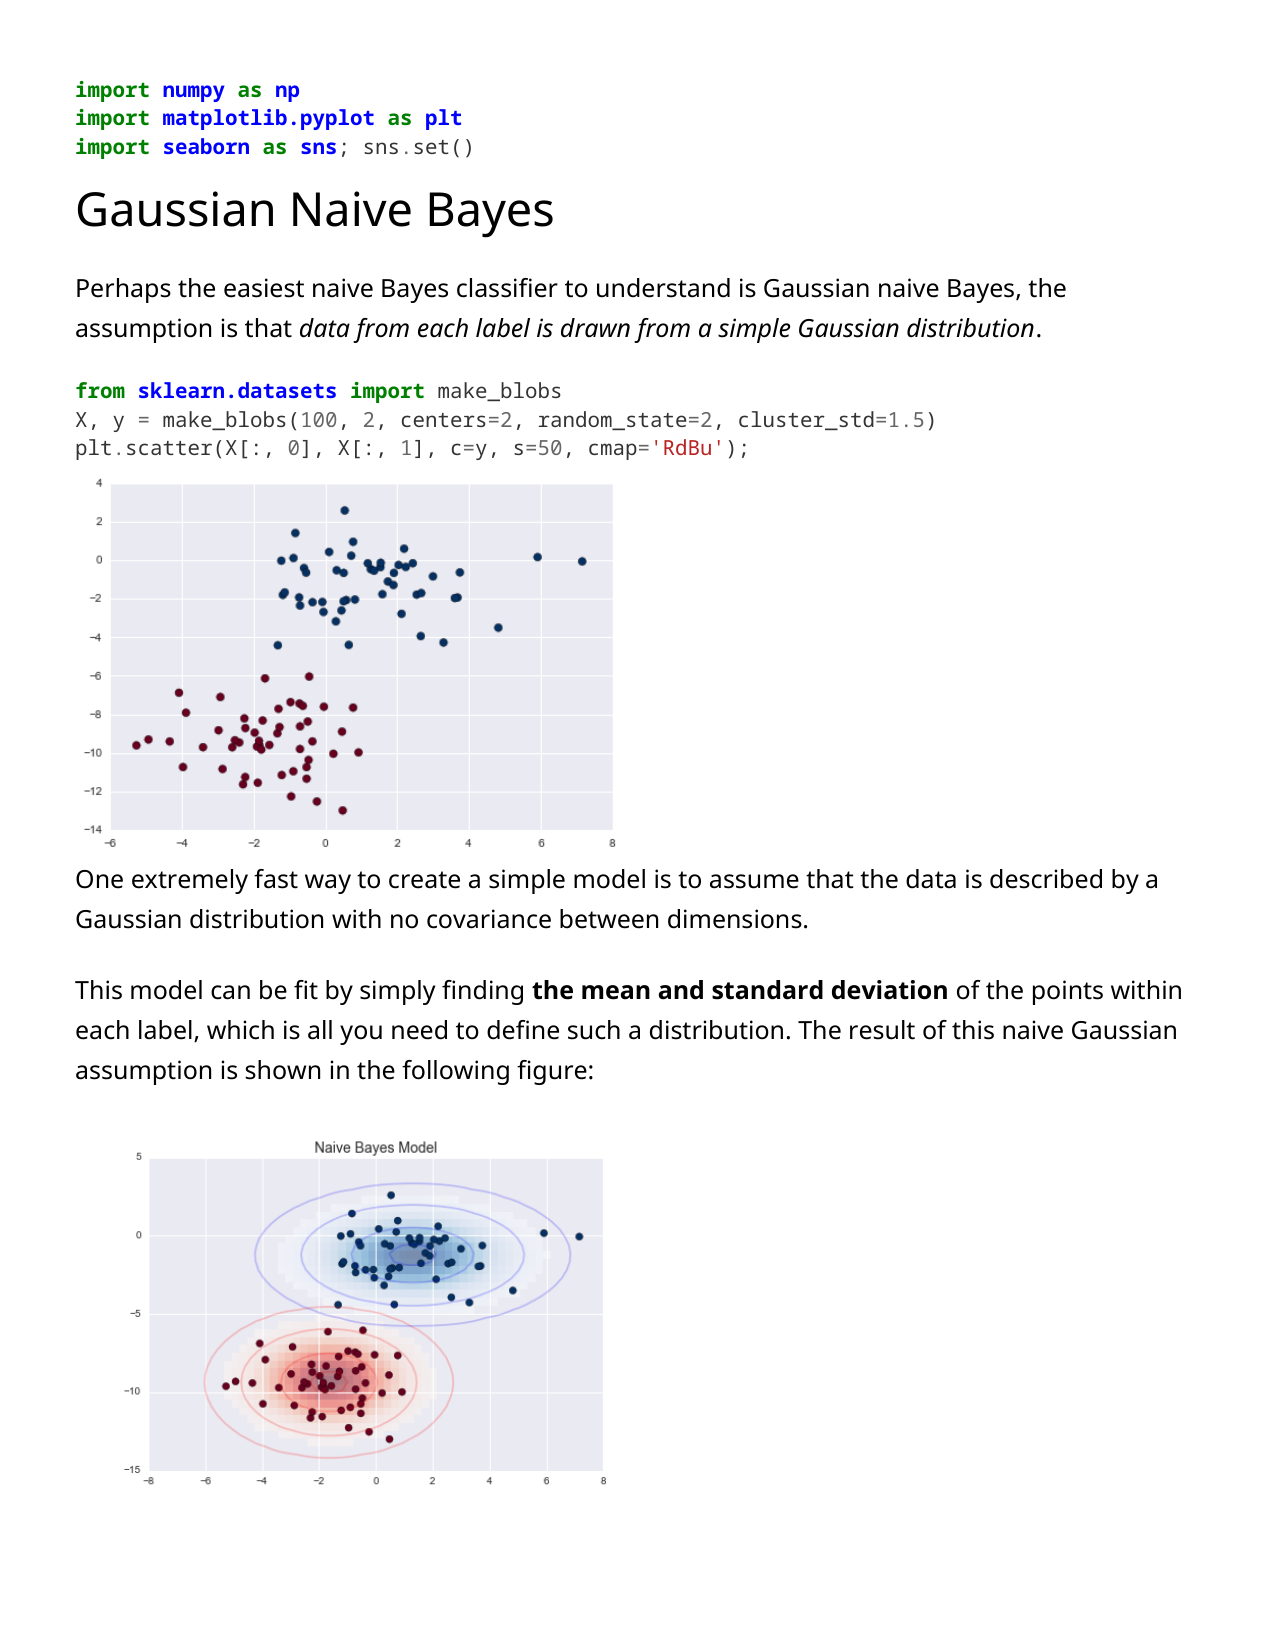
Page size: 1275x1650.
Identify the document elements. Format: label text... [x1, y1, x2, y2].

text import matplotlib.pyplot as plt [75, 103, 1200, 132]
picture [75, 1117, 662, 1521]
text This model can be fit by simply finding the mean and standard deviation of the points within each label, which is all you need to define such a distribution. The result of this naive Gaussian assumption is shown in the following figure: [75, 967, 1200, 1087]
text X, y = make_blobs(100, 2, centers=2, random_state=2, cluster_std=1.5) [75, 405, 1200, 433]
text One extremely fast way to create a simple model is to assume that the data is described by a Gaussian distribution with no covariance between dimensions. [75, 855, 1200, 935]
picture [75, 471, 623, 856]
text Perhaps the easiest naive Bayes classifier to understand is Gaussian naive Bayes, the assumption is that data from each label is drawn from a simple Gaussian distribution. [75, 265, 1200, 345]
text plt.scatter(X[:, 0], X[:, 1], c=y, s=50, cmap='RdBu'); [75, 433, 1200, 462]
text import numpy as np [75, 75, 1200, 103]
text from sklearn.datasets import make_blobs [75, 376, 1200, 405]
text import seaborn as sns; sns.set() [75, 132, 1200, 160]
text Gaussian Naive Bayes [75, 176, 1200, 240]
